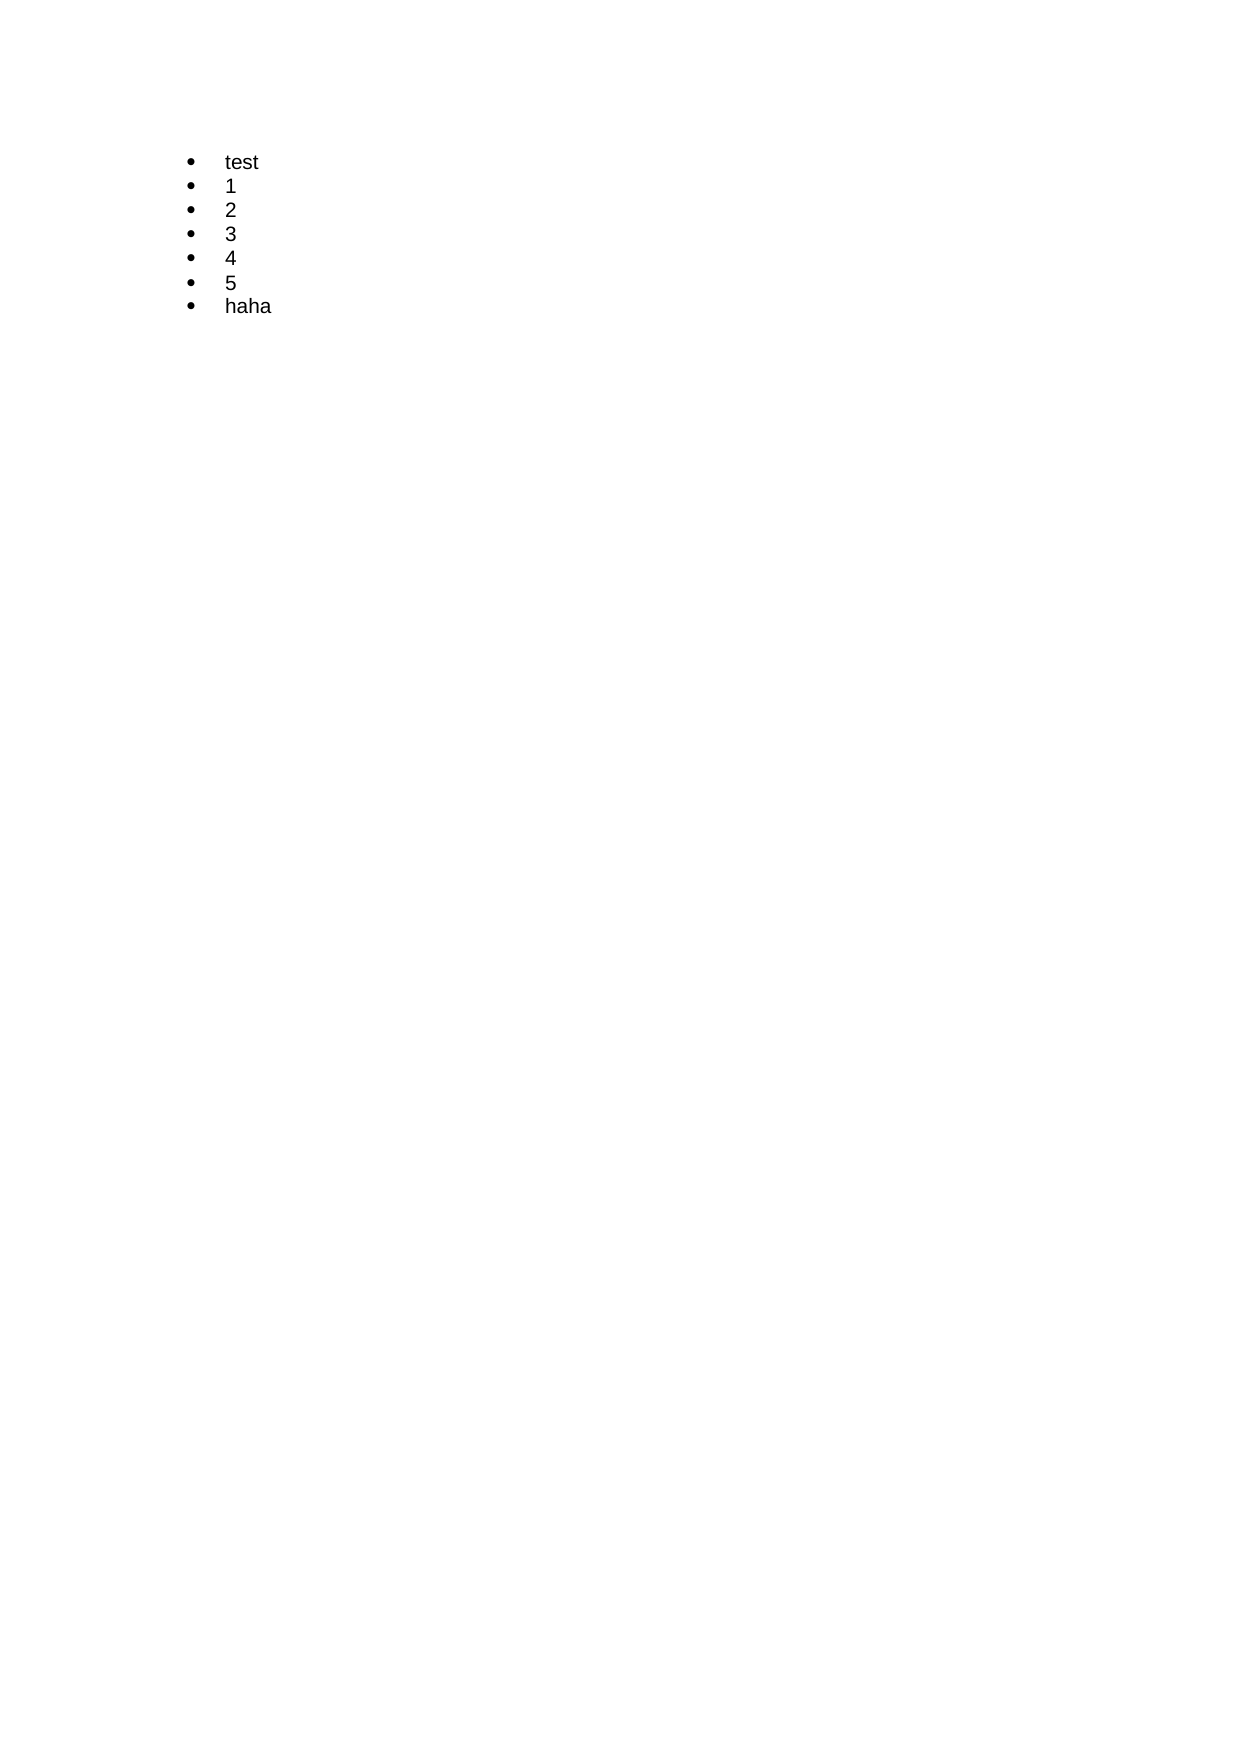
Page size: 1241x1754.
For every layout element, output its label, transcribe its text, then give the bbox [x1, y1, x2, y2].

list 4 [187, 246, 1090, 270]
list 2 [187, 198, 1090, 222]
list test [187, 150, 1090, 174]
list 3 [187, 222, 1090, 246]
list haha [187, 294, 1090, 318]
list 1 [187, 174, 1090, 198]
list 5 [187, 270, 1090, 294]
